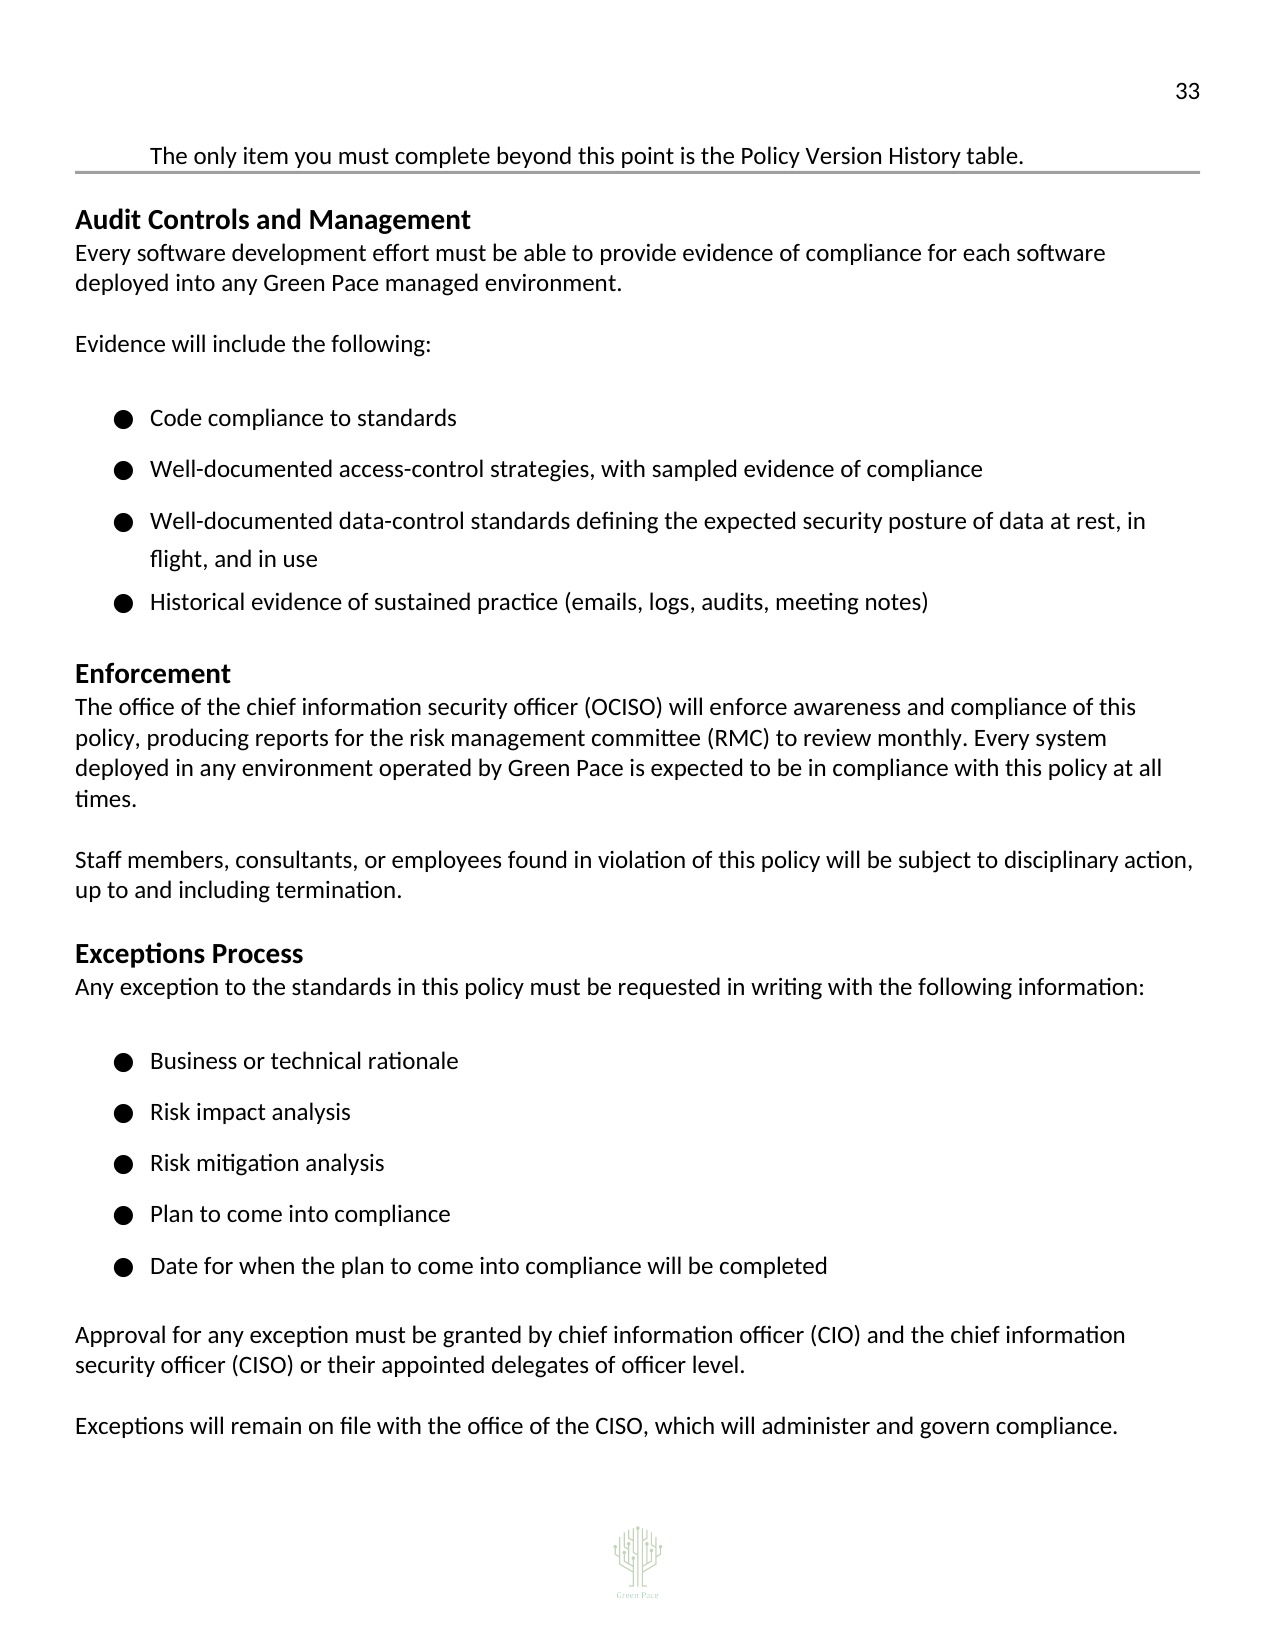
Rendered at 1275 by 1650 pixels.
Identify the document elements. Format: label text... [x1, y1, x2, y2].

text The office of the chief information security officer (OCISO) will enforce awareness and compliance of this policy, producing reports for the risk management committee (RMC) to review monthly. Every system deployed in any environment operated by Green Pace is expected to be in compliance with this policy at all times. [75, 691, 1200, 813]
subtitle Enforcement [75, 656, 1200, 691]
subtitle Exceptions Process [75, 935, 1200, 971]
list Business or technical rationale [112, 1032, 1200, 1083]
subtitle Audit Controls and Management [75, 201, 1200, 237]
list Date for when the plan to come into compliance will be completed [112, 1237, 1200, 1288]
text Exceptions will remain on file with the office of the CISO, which will administer and govern compliance. [75, 1410, 1200, 1441]
picture [605, 1521, 670, 1606]
list Code compliance to standards [112, 389, 1200, 441]
list Well-documented data-control standards defining the expected security posture of data at rest, in flight, and in use [112, 492, 1200, 574]
text Evidence will include the following: [75, 328, 1200, 359]
list Historical evidence of sustained practice (emails, logs, audits, meeting notes) [112, 574, 1200, 625]
list Risk mitigation analysis [112, 1134, 1200, 1186]
list Well-documented access-control strategies, with sampled evidence of compliance [112, 441, 1200, 492]
text Staff members, consultants, or employees found in violation of this policy will be subject to disciplinary action, up to and including termination. [75, 844, 1200, 905]
text Every software development effort must be able to provide evidence of compliance for each software deployed into any Green Pace managed environment. [75, 237, 1200, 298]
list Risk impact analysis [112, 1083, 1200, 1134]
list Plan to come into compliance [112, 1186, 1200, 1237]
text Any exception to the standards in this policy must be requested in writing with the following information: [75, 971, 1200, 1002]
text Approval for any exception must be granted by chief information officer (CIO) and the chief information security officer (CISO) or their appointed delegates of officer level. [75, 1319, 1200, 1380]
text The only item you must complete beyond this point is the Policy Version History table. [150, 140, 1200, 170]
